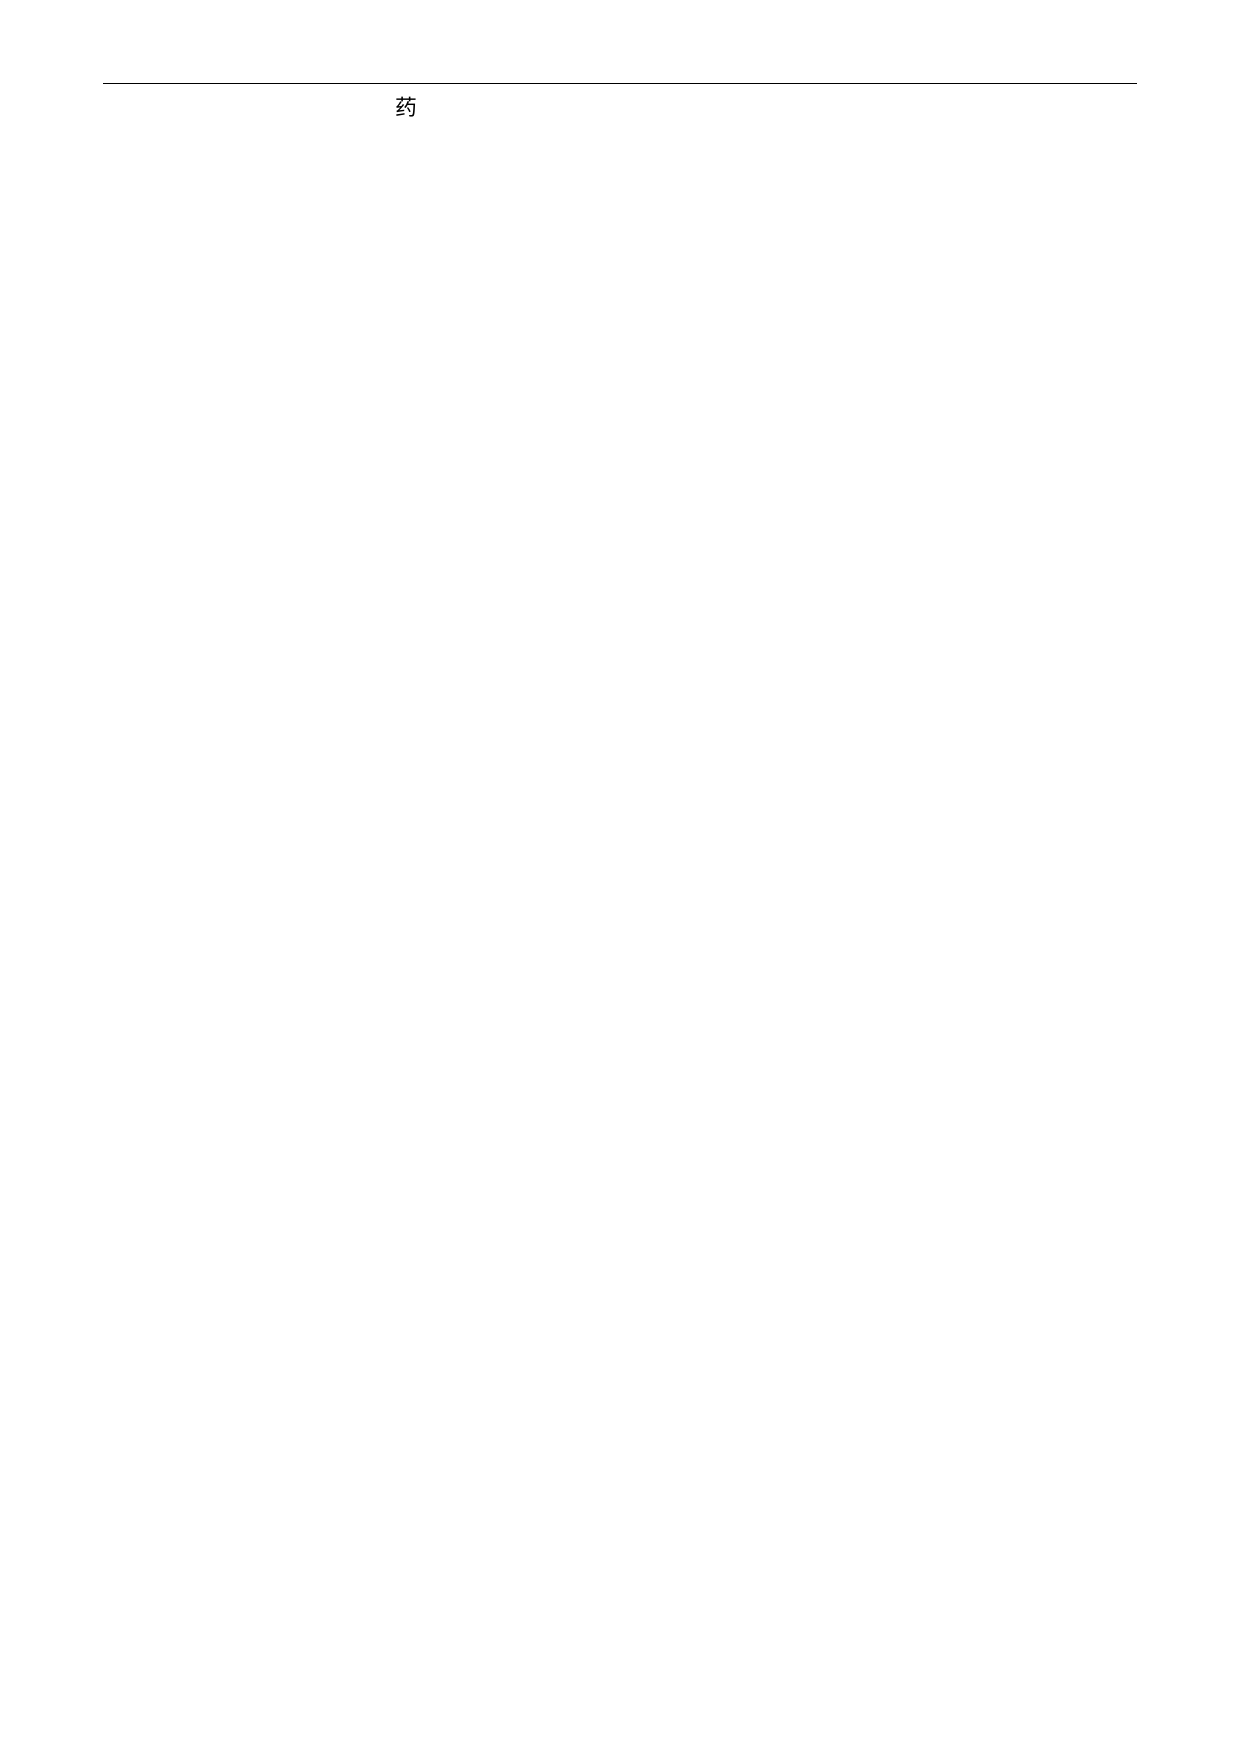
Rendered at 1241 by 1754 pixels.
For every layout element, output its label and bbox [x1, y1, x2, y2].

list [106, 92, 1136, 122]
